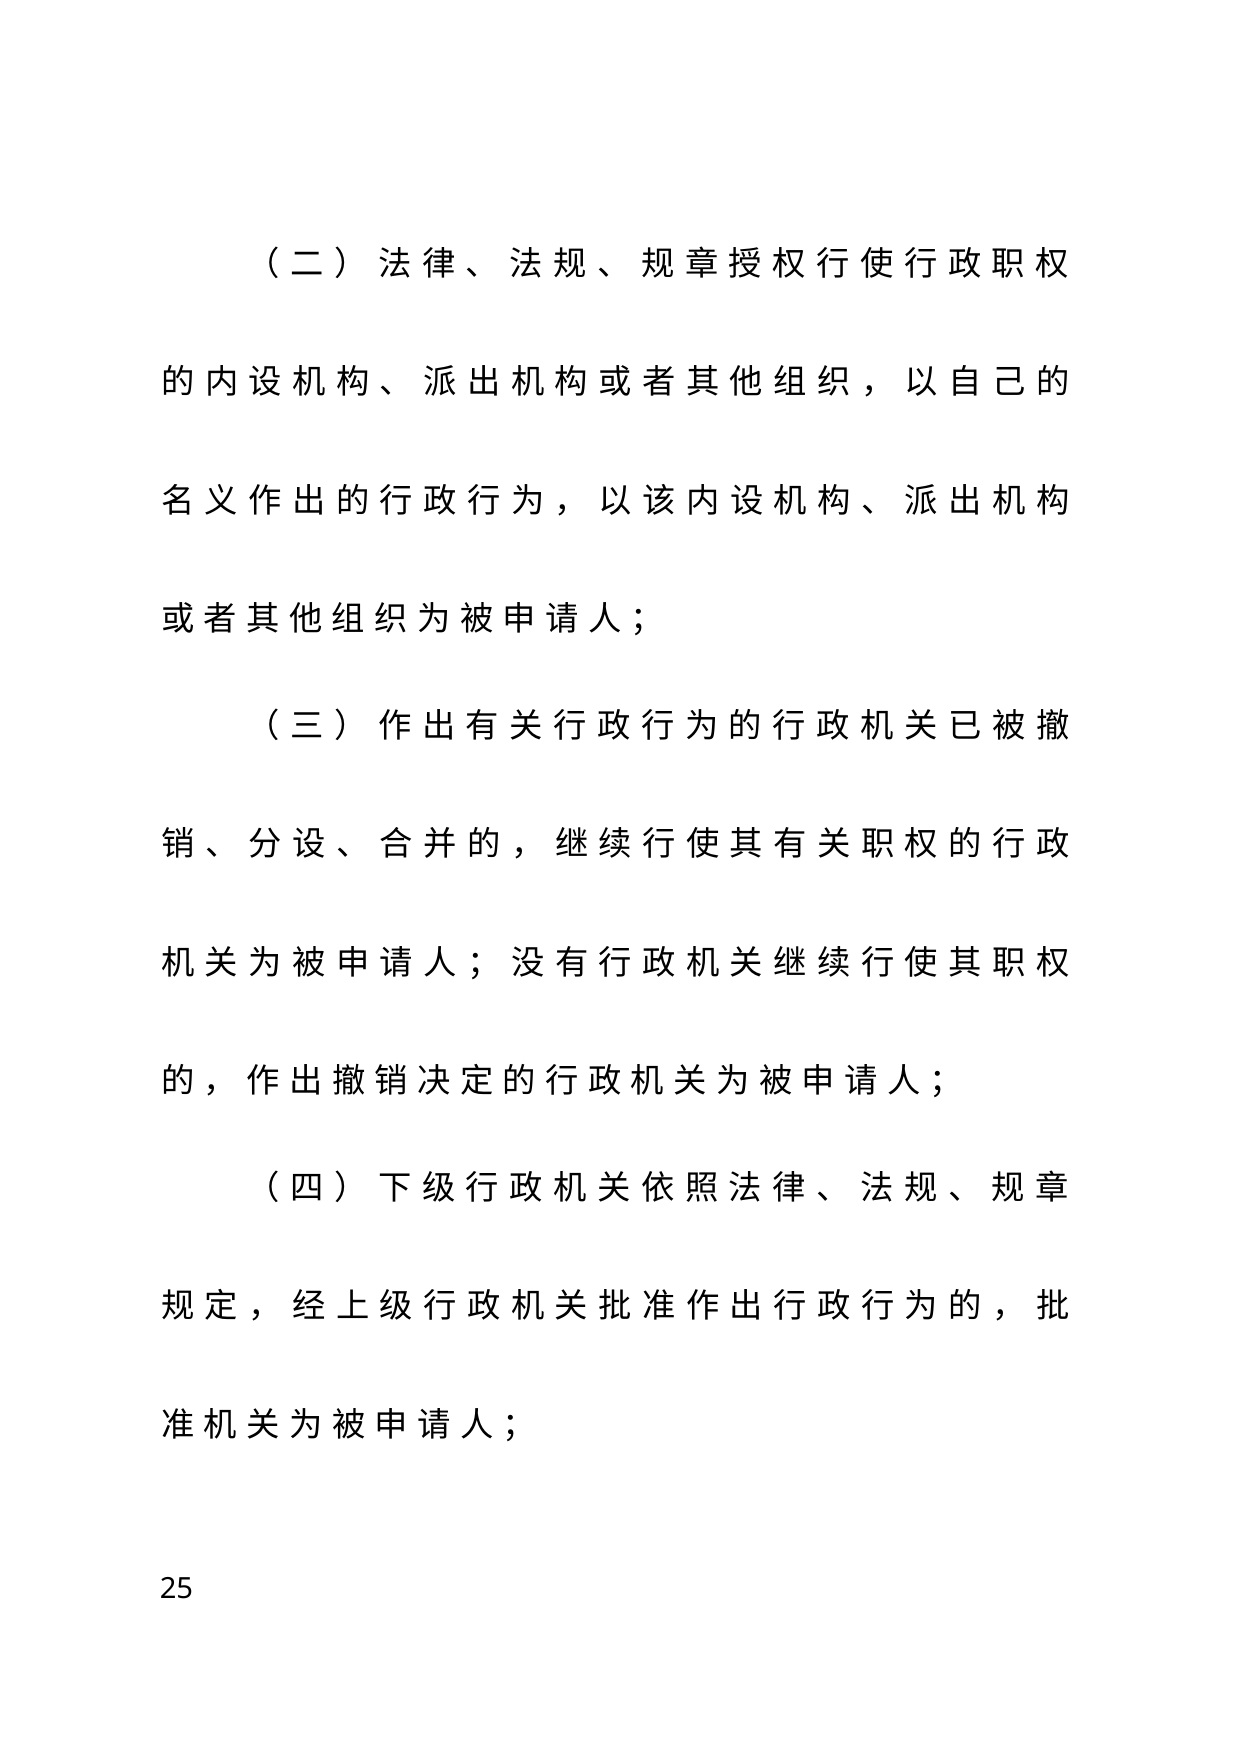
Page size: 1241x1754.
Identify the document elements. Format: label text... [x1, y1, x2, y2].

text （四）下级行政机关依照法律、法规、规章规定，经上级行政机关批准作出行政行为的，批准机关为被申请人； [161, 1138, 1079, 1469]
text （三）作出有关行政行为的行政机关已被撤销、分设、合并的，继续行使其有关职权的行政机关为被申请人；没有行政机关继续行使其职权的，作出撤销决定的行政机关为被申请人； [161, 676, 1079, 1126]
text （二）法律、法规、规章授权行使行政职权的内设机构、派出机构或者其他组织，以自己的名义作出的行政行为，以该内设机构、派出机构或者其他组织为被申请人； [161, 213, 1079, 663]
